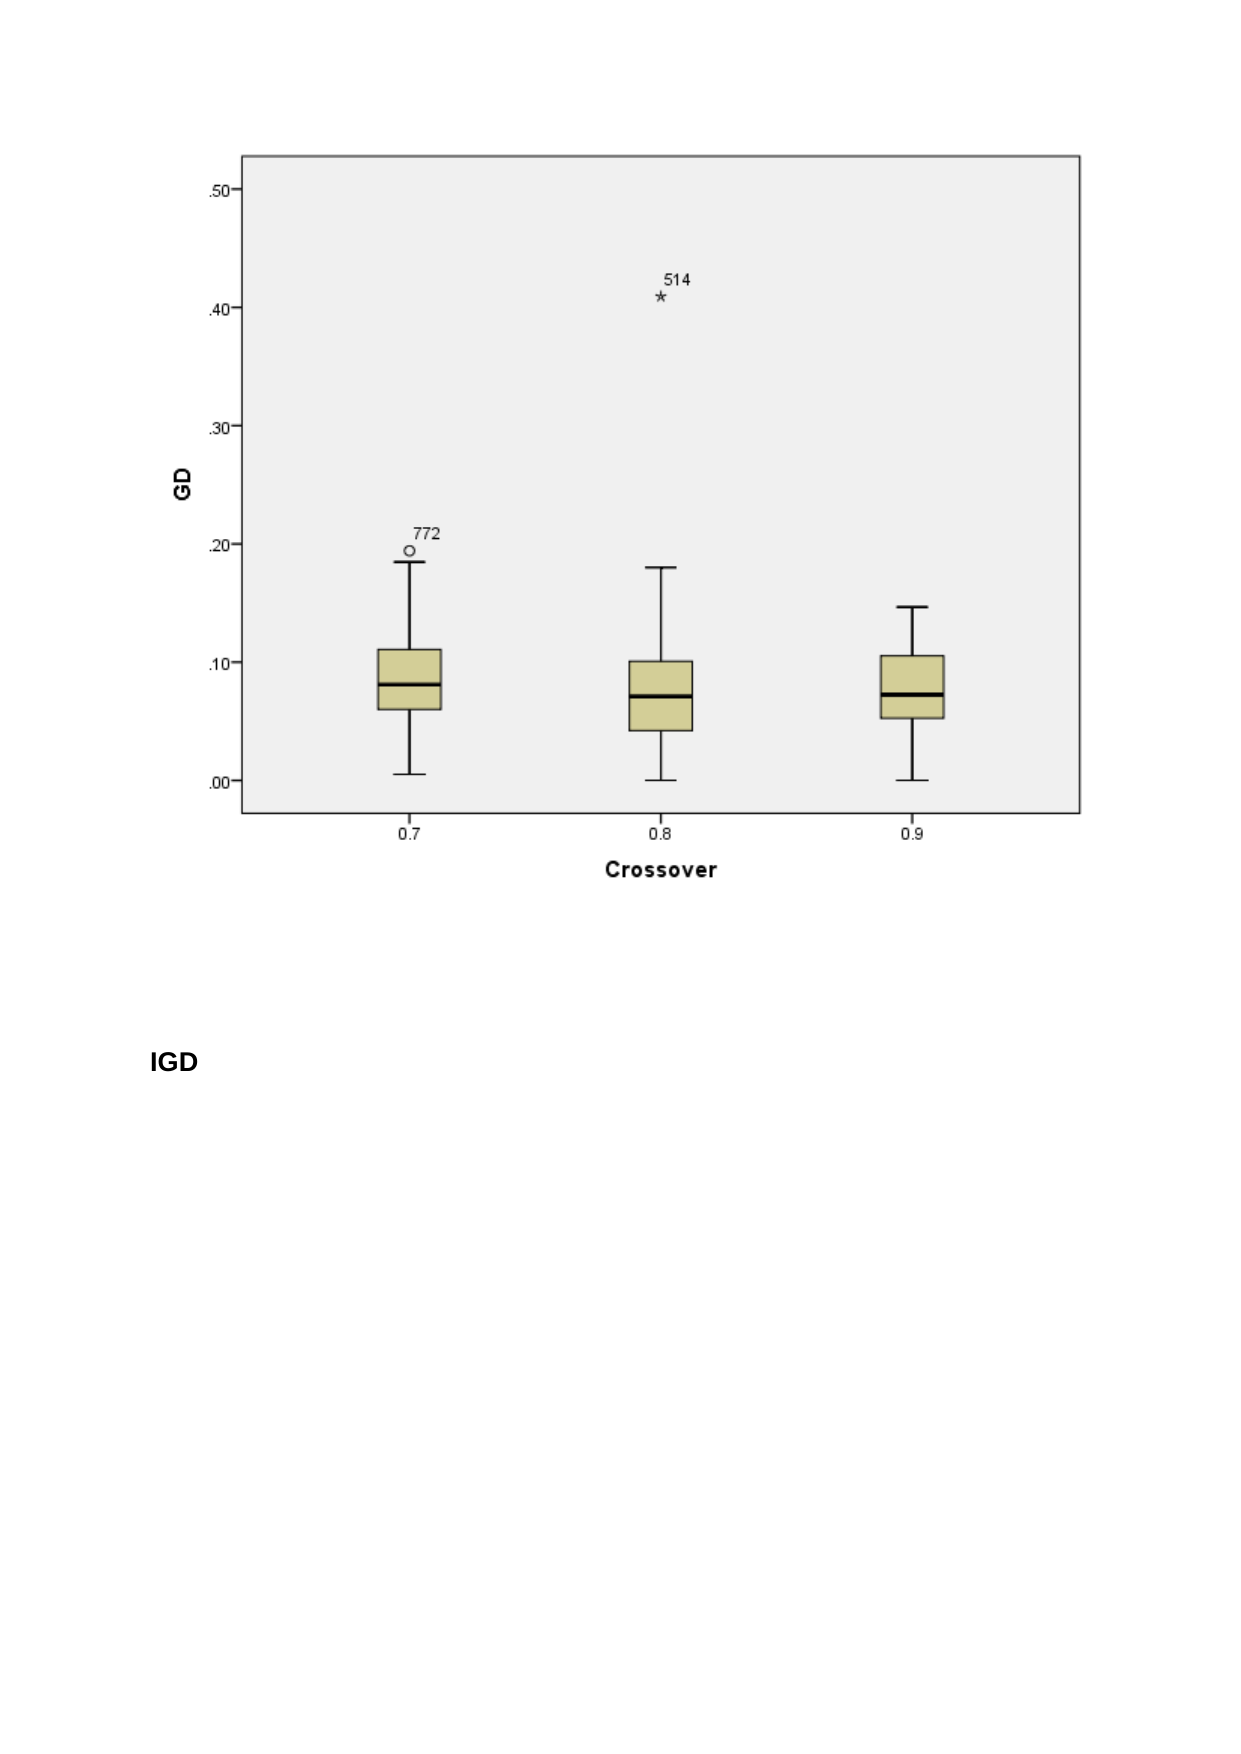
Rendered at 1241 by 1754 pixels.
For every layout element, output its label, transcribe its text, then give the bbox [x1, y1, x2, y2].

text IGD [150, 1046, 1090, 1077]
picture [150, 150, 1090, 903]
